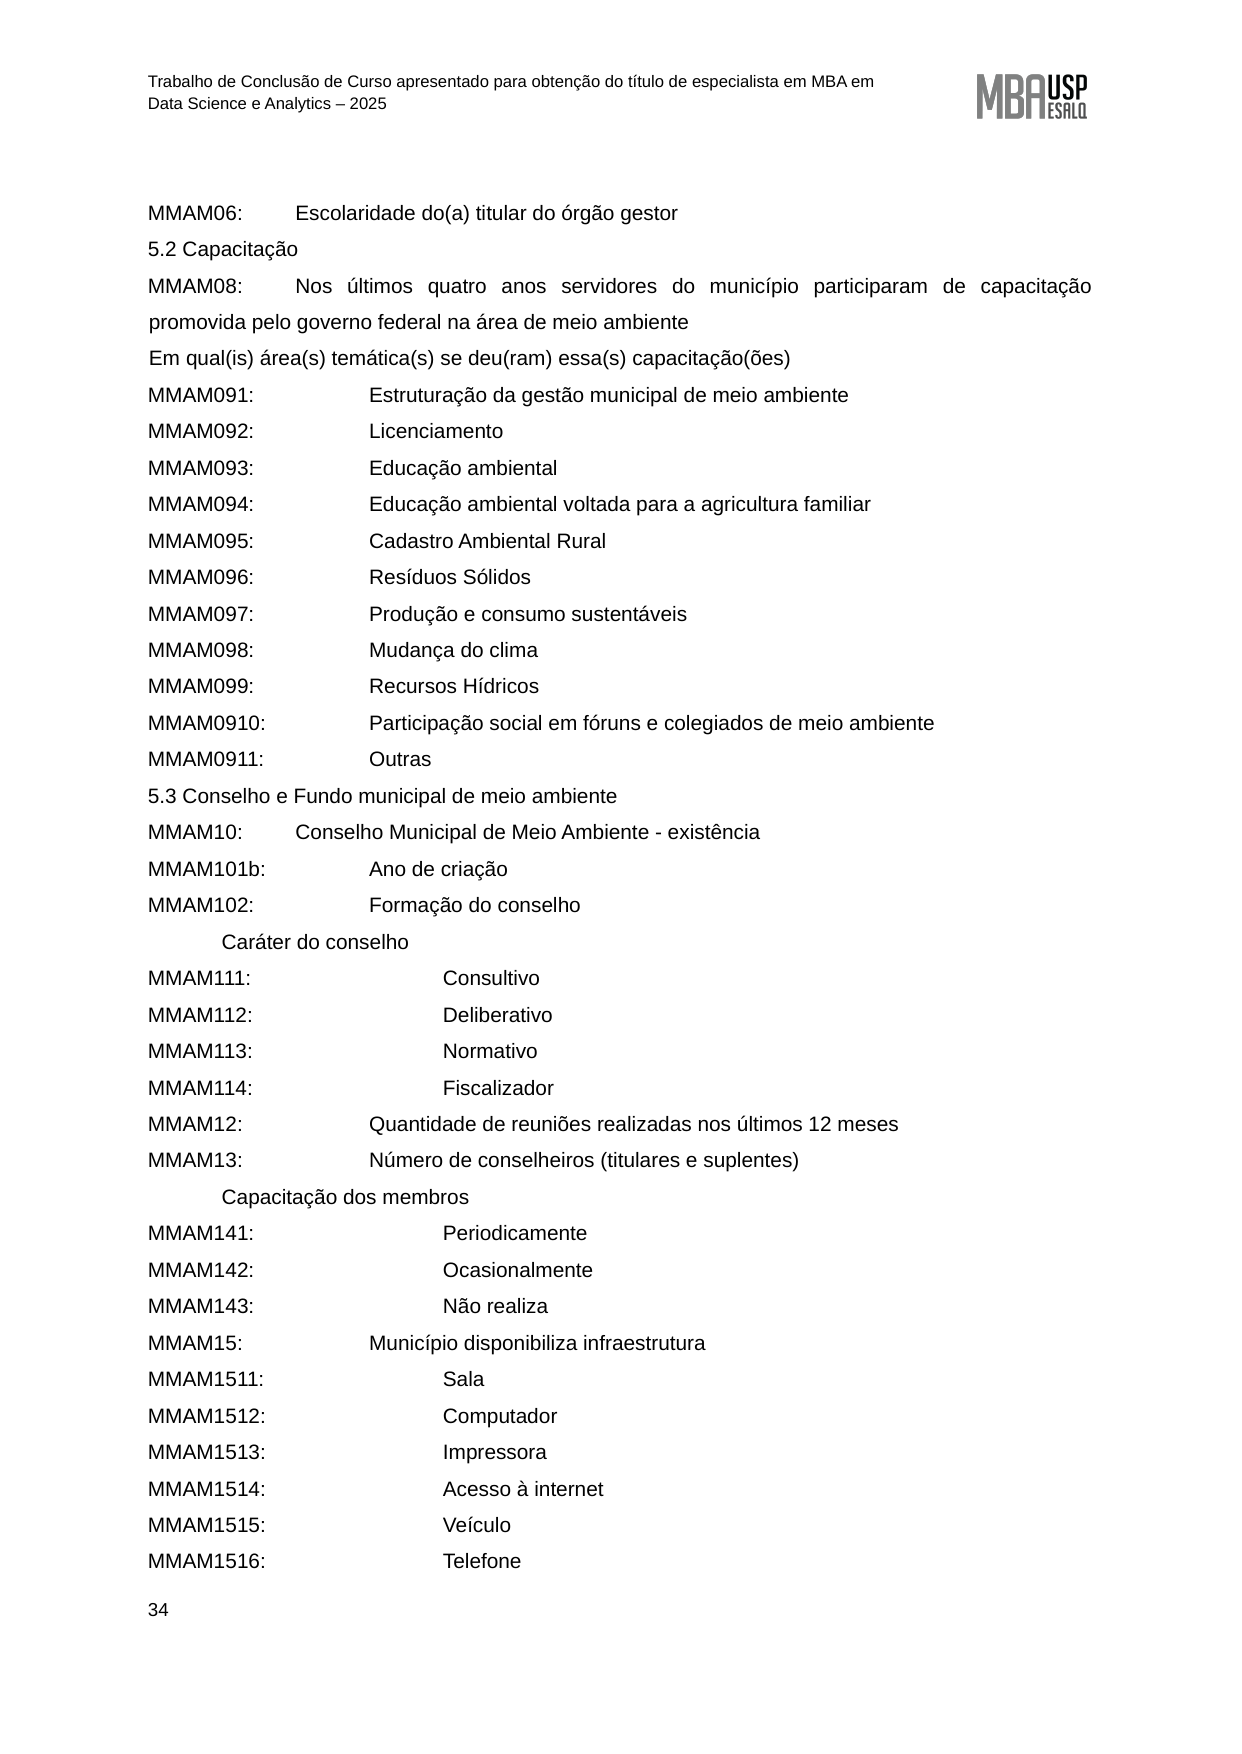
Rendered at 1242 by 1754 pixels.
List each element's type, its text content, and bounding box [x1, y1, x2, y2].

text MMAM15: Município disponibiliza infraestrutura [148, 1331, 1092, 1354]
text MMAM114: Fiscalizador [148, 1075, 1092, 1099]
text MMAM097: Produção e consumo sustentáveis [148, 601, 1092, 625]
text MMAM102: Formação do conselho [148, 893, 1092, 917]
text MMAM113: Normativo [148, 1039, 1092, 1063]
text MMAM142: Ocasionalmente [148, 1258, 1092, 1282]
text MMAM099: Recursos Hídricos [148, 674, 1092, 698]
text MMAM1512: Computador [148, 1403, 1092, 1427]
text MMAM12: Quantidade de reuniões realizadas nos últimos 12 meses [148, 1112, 1092, 1136]
text MMAM1511: Sala [148, 1367, 1092, 1391]
text MMAM10: Conselho Municipal de Meio Ambiente - existência [148, 820, 1092, 844]
text MMAM1515: Veículo [148, 1513, 1092, 1537]
text Em qual(is) área(s) temática(s) se deu(ram) essa(s) capacitação(ões) [148, 346, 1092, 370]
text MMAM112: Deliberativo [148, 1002, 1092, 1026]
text MMAM094: Educação ambiental voltada para a agricultura familiar [148, 492, 1092, 516]
text MMAM08: Nos últimos quatro anos servidores do município participaram de capacitação promovida pelo governo federal na área de meio ambiente [148, 274, 1092, 334]
text MMAM092: Licenciamento [148, 419, 1092, 443]
text MMAM0910: Participação social em fóruns e colegiados de meio ambiente [148, 711, 1092, 735]
text MMAM1516: Telefone [148, 1549, 1092, 1573]
text MMAM095: Cadastro Ambiental Rural [148, 528, 1092, 552]
text MMAM13: Número de conselheiros (titulares e suplentes) [148, 1148, 1092, 1172]
text MMAM0911: Outras [148, 747, 1092, 771]
text 5.3 Conselho e Fundo municipal de meio ambiente [148, 784, 1092, 808]
text 5.2 Capacitação [148, 237, 1092, 261]
text MMAM101b: Ano de criação [148, 857, 1092, 881]
text MMAM093: Educação ambiental [148, 456, 1092, 479]
text MMAM06: Escolaridade do(a) titular do órgão gestor [148, 201, 1092, 225]
text MMAM1514: Acesso à internet [148, 1476, 1092, 1500]
text MMAM1513: Impressora [148, 1440, 1092, 1464]
text MMAM143: Não realiza [148, 1294, 1092, 1318]
text MMAM141: Periodicamente [148, 1221, 1092, 1245]
text MMAM096: Resíduos Sólidos [148, 565, 1092, 589]
text MMAM091: Estruturação da gestão municipal de meio ambiente [148, 383, 1092, 407]
text Capacitação dos membros [148, 1185, 1092, 1209]
text MMAM111: Consultivo [148, 966, 1092, 990]
picture [972, 72, 1092, 121]
text MMAM098: Mudança do clima [148, 638, 1092, 662]
text Caráter do conselho [148, 929, 1092, 953]
